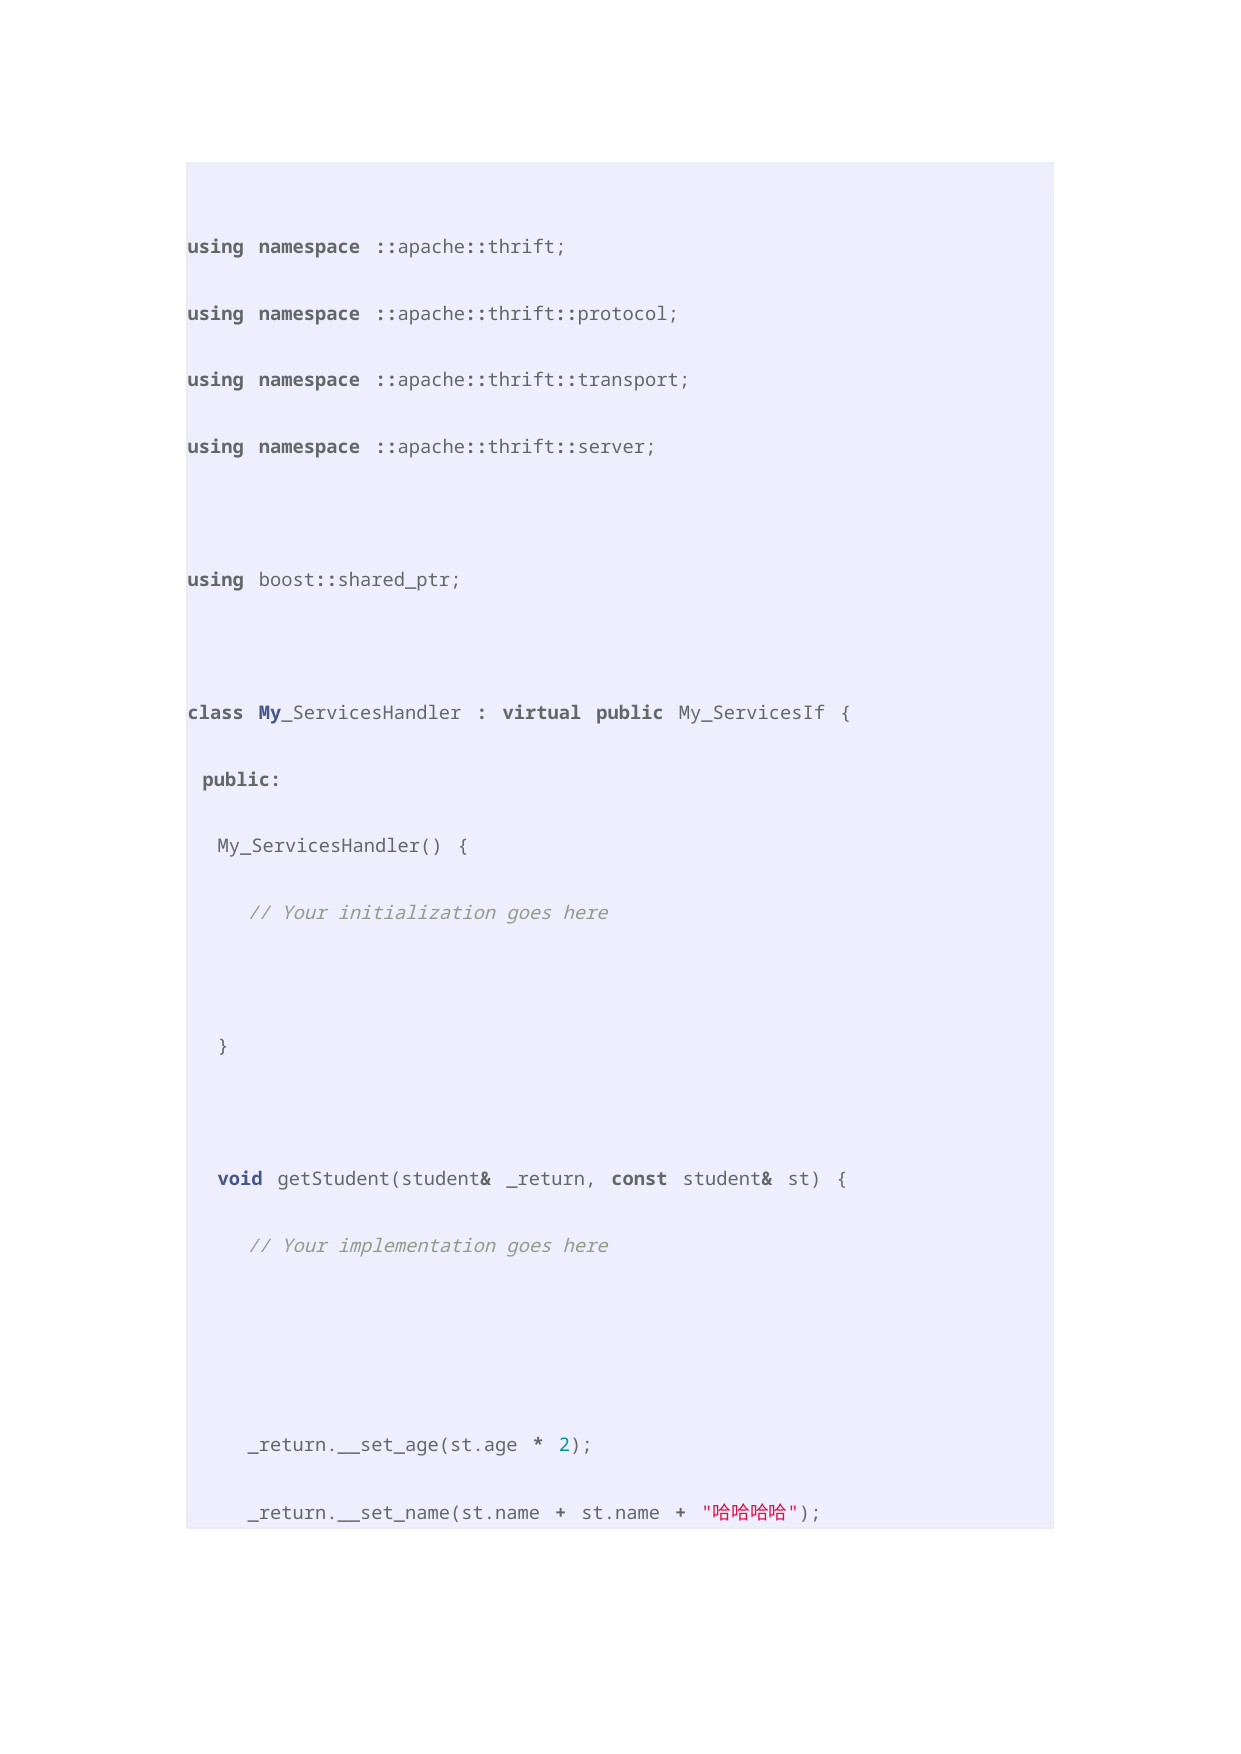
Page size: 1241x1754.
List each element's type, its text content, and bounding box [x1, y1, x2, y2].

text public: [188, 761, 1053, 795]
text class My_ServicesHandler : virtual public My_ServicesIf { [188, 694, 1053, 728]
text My_ServicesHandler() { [188, 828, 1053, 862]
text // Your implementation goes here [188, 1227, 1053, 1261]
text using boost::shared_ptr; [188, 561, 1053, 595]
text using namespace ::apache::thrift; [188, 228, 1053, 263]
text using namespace ::apache::thrift::protocol; [188, 295, 1053, 329]
text // Your initialization goes here [188, 894, 1053, 928]
text } [188, 1027, 1053, 1061]
text _return.__set_name(st.name + st.name + "哈哈哈哈"); [188, 1493, 1053, 1527]
text _return.__set_age(st.age * 2); [188, 1427, 1053, 1461]
text using namespace ::apache::thrift::server; [188, 428, 1053, 462]
text using namespace ::apache::thrift::transport; [188, 362, 1053, 396]
text void getStudent(student& _return, const student& st) { [188, 1160, 1053, 1194]
